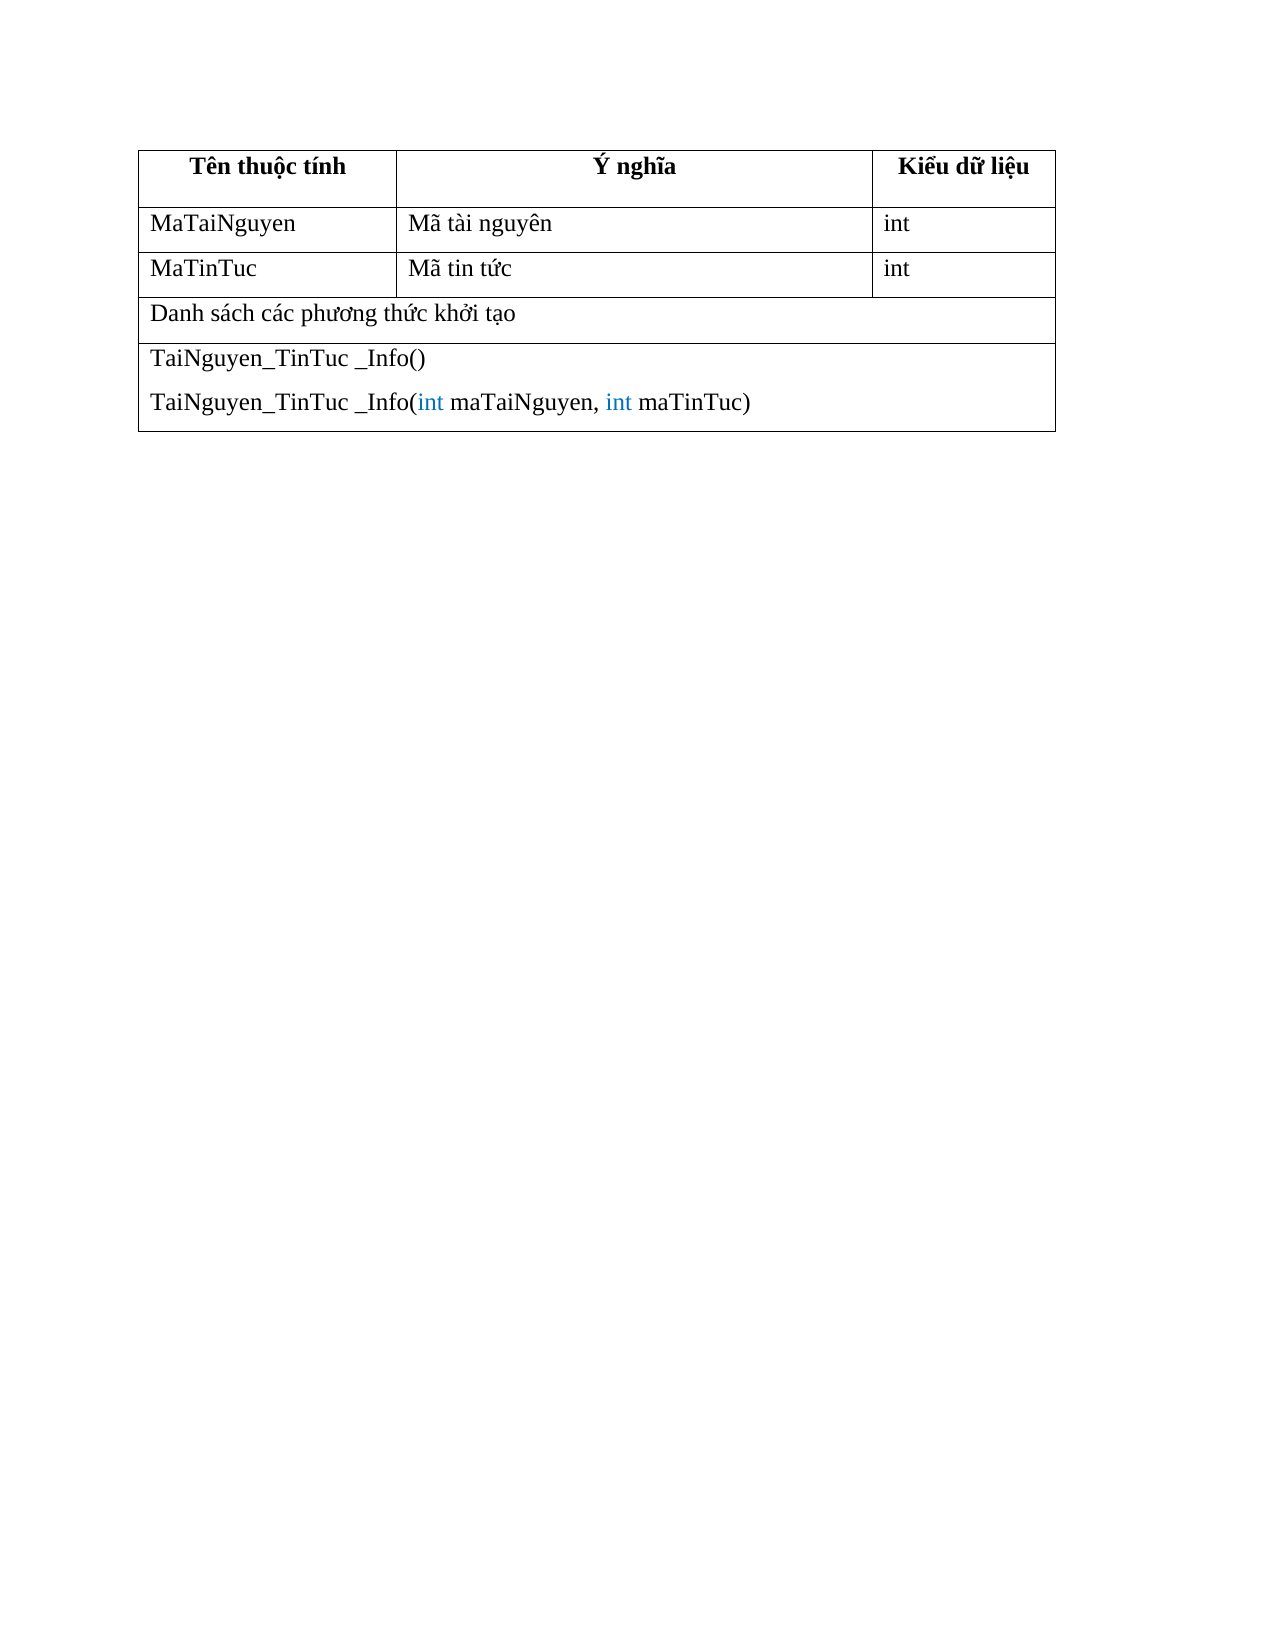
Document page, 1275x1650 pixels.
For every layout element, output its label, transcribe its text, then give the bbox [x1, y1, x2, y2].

table_cell MaTinTuc [139, 253, 396, 297]
table_header Ý nghĩa [397, 151, 872, 207]
table_cell Mã tin tức [397, 253, 872, 297]
table_header Kiểu dữ liệu [873, 151, 1055, 207]
table_cell TaiNguyen_TinTuc _Info() TaiNguyen_TinTuc _Info(int maTaiNguyen, int maTinTuc) [139, 344, 1055, 431]
table_cell int [873, 253, 1055, 297]
table_cell Mã tài nguyên [397, 208, 872, 252]
table_cell int [873, 208, 1055, 252]
table_cell MaTaiNguyen [139, 208, 396, 252]
table_header Tên thuộc tính [139, 151, 396, 207]
table_cell Danh sách các phương thức khởi tạo [139, 298, 1055, 342]
